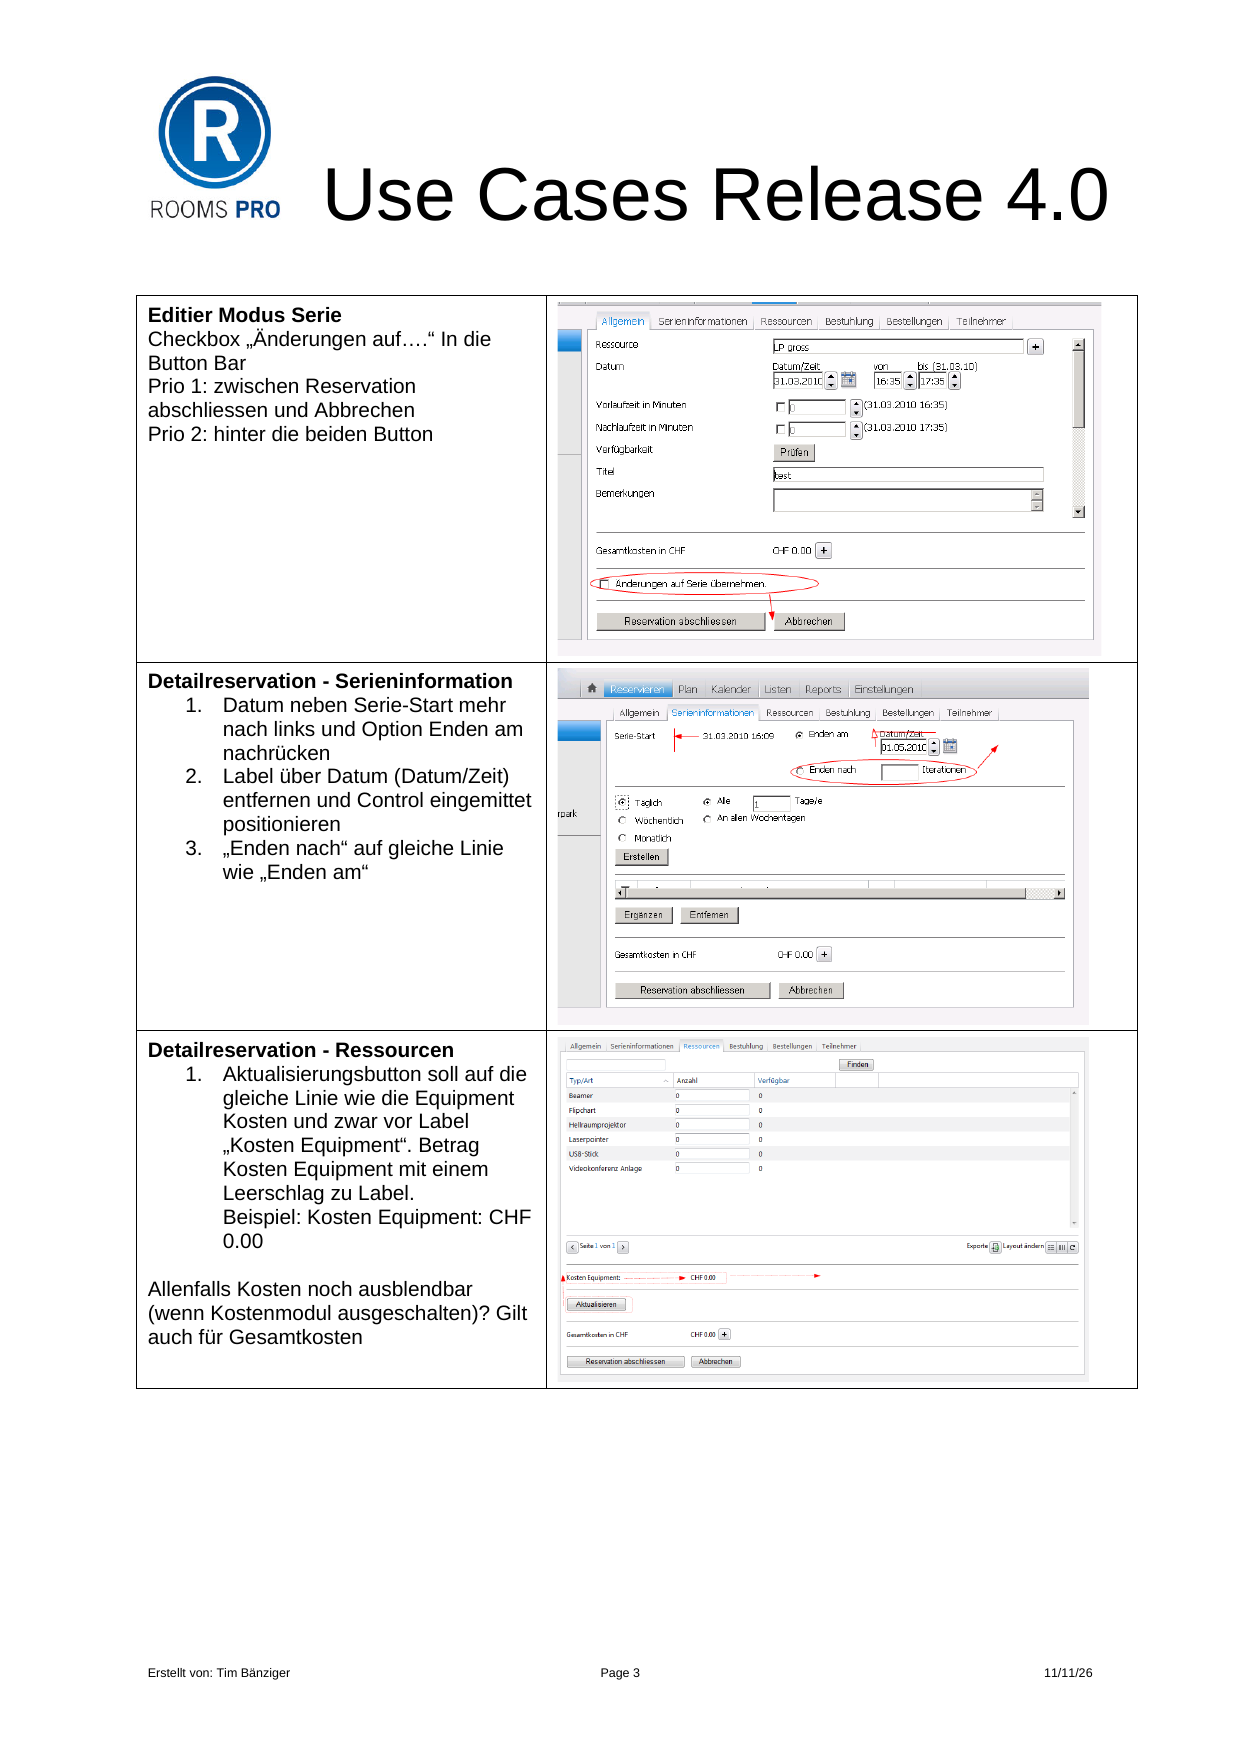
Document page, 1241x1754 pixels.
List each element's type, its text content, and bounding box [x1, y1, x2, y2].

picture [557, 668, 1089, 1025]
table_cell Detailreservation - Serieninformation Datum neben Serie-Start mehr nach links und Option Enden am nachrücken Label über Datum (Datum/Zeit) entfernen und Control eingemittet positionieren „Enden nach“ auf gleiche Linie wie „Enden am“ [137, 663, 546, 1030]
table_cell [547, 296, 1137, 662]
picture [557, 1037, 1089, 1382]
table_cell Editier Modus Serie Checkbox „Änderungen auf….“ In die Button Bar Prio 1: zwischen Reservation abschliessen und Abbrechen Prio 2: hinter die beiden Button [137, 296, 546, 662]
table_cell [547, 1031, 1137, 1388]
picture [147, 73, 282, 221]
picture [557, 302, 1102, 656]
table_cell Detailreservation - Ressourcen Aktualisierungsbutton soll auf die gleiche Linie wie die Equipment Kosten und zwar vor Label „Kosten Equipment“. Betrag Kosten Equipment mit einem Leerschlag zu Label. Beispiel: Kosten Equipment: CHF 0.00 Allenfalls Kosten noch ausblendbar (wenn Kostenmodul ausgeschalten)? Gilt auch für Gesamtkosten [137, 1031, 546, 1388]
table_cell [547, 663, 1137, 1030]
